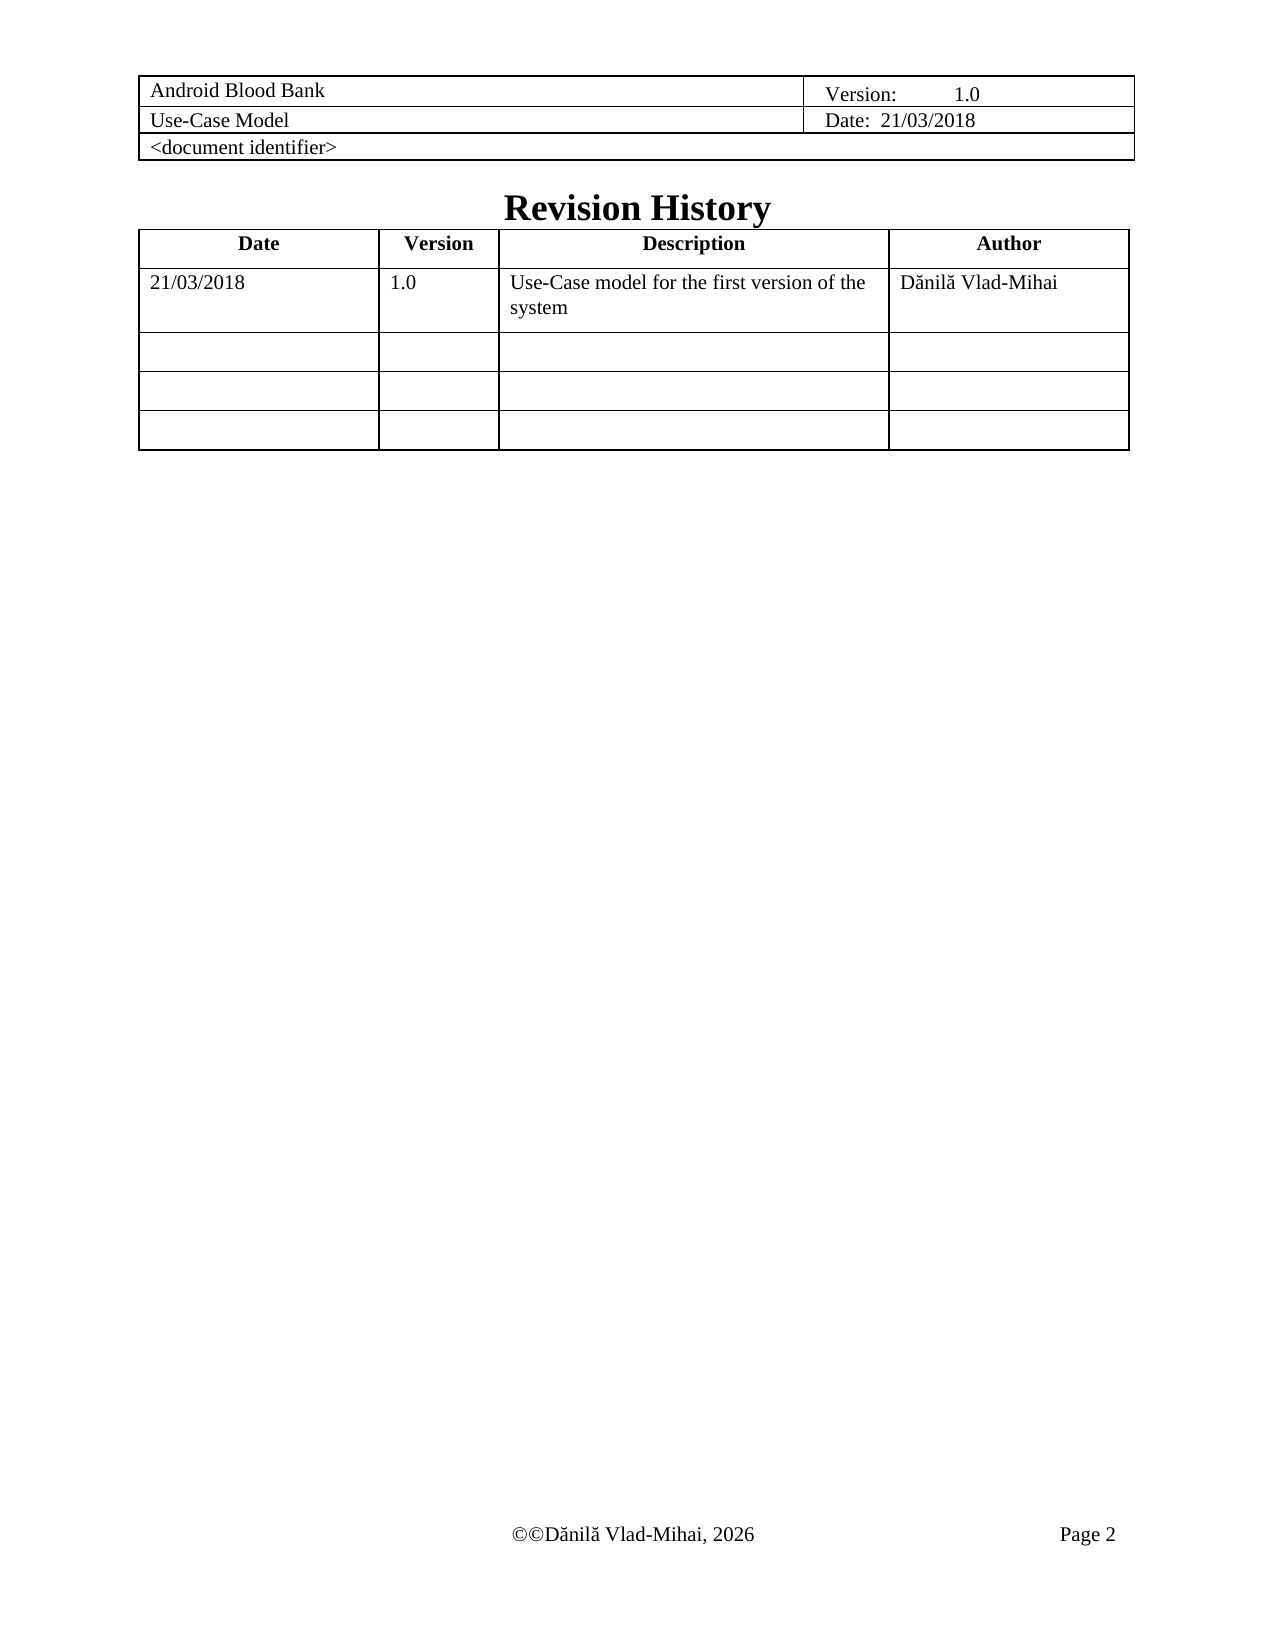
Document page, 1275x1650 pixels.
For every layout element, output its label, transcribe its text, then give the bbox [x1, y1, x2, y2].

table_cell [140, 411, 378, 449]
table_cell [890, 411, 1128, 449]
table_header Date [140, 230, 378, 268]
table_cell [500, 333, 888, 371]
table_cell Dănilă Vlad-Mihai [890, 269, 1128, 332]
title Revision History [150, 185, 1125, 228]
table_cell Use-Case model for the first version of the system [500, 269, 888, 332]
table_header Description [500, 230, 888, 268]
table_header Version [380, 230, 498, 268]
table_cell [140, 333, 378, 371]
table_cell [380, 372, 498, 410]
table_cell [890, 333, 1128, 371]
table_cell [890, 372, 1128, 410]
table_cell [500, 372, 888, 410]
table_cell [380, 411, 498, 449]
table_cell [500, 411, 888, 449]
table_cell [140, 372, 378, 410]
table_cell [380, 333, 498, 371]
table_cell 21/03/2018 [140, 269, 378, 332]
table_cell 1.0 [380, 269, 498, 332]
table_header Author [890, 230, 1128, 268]
